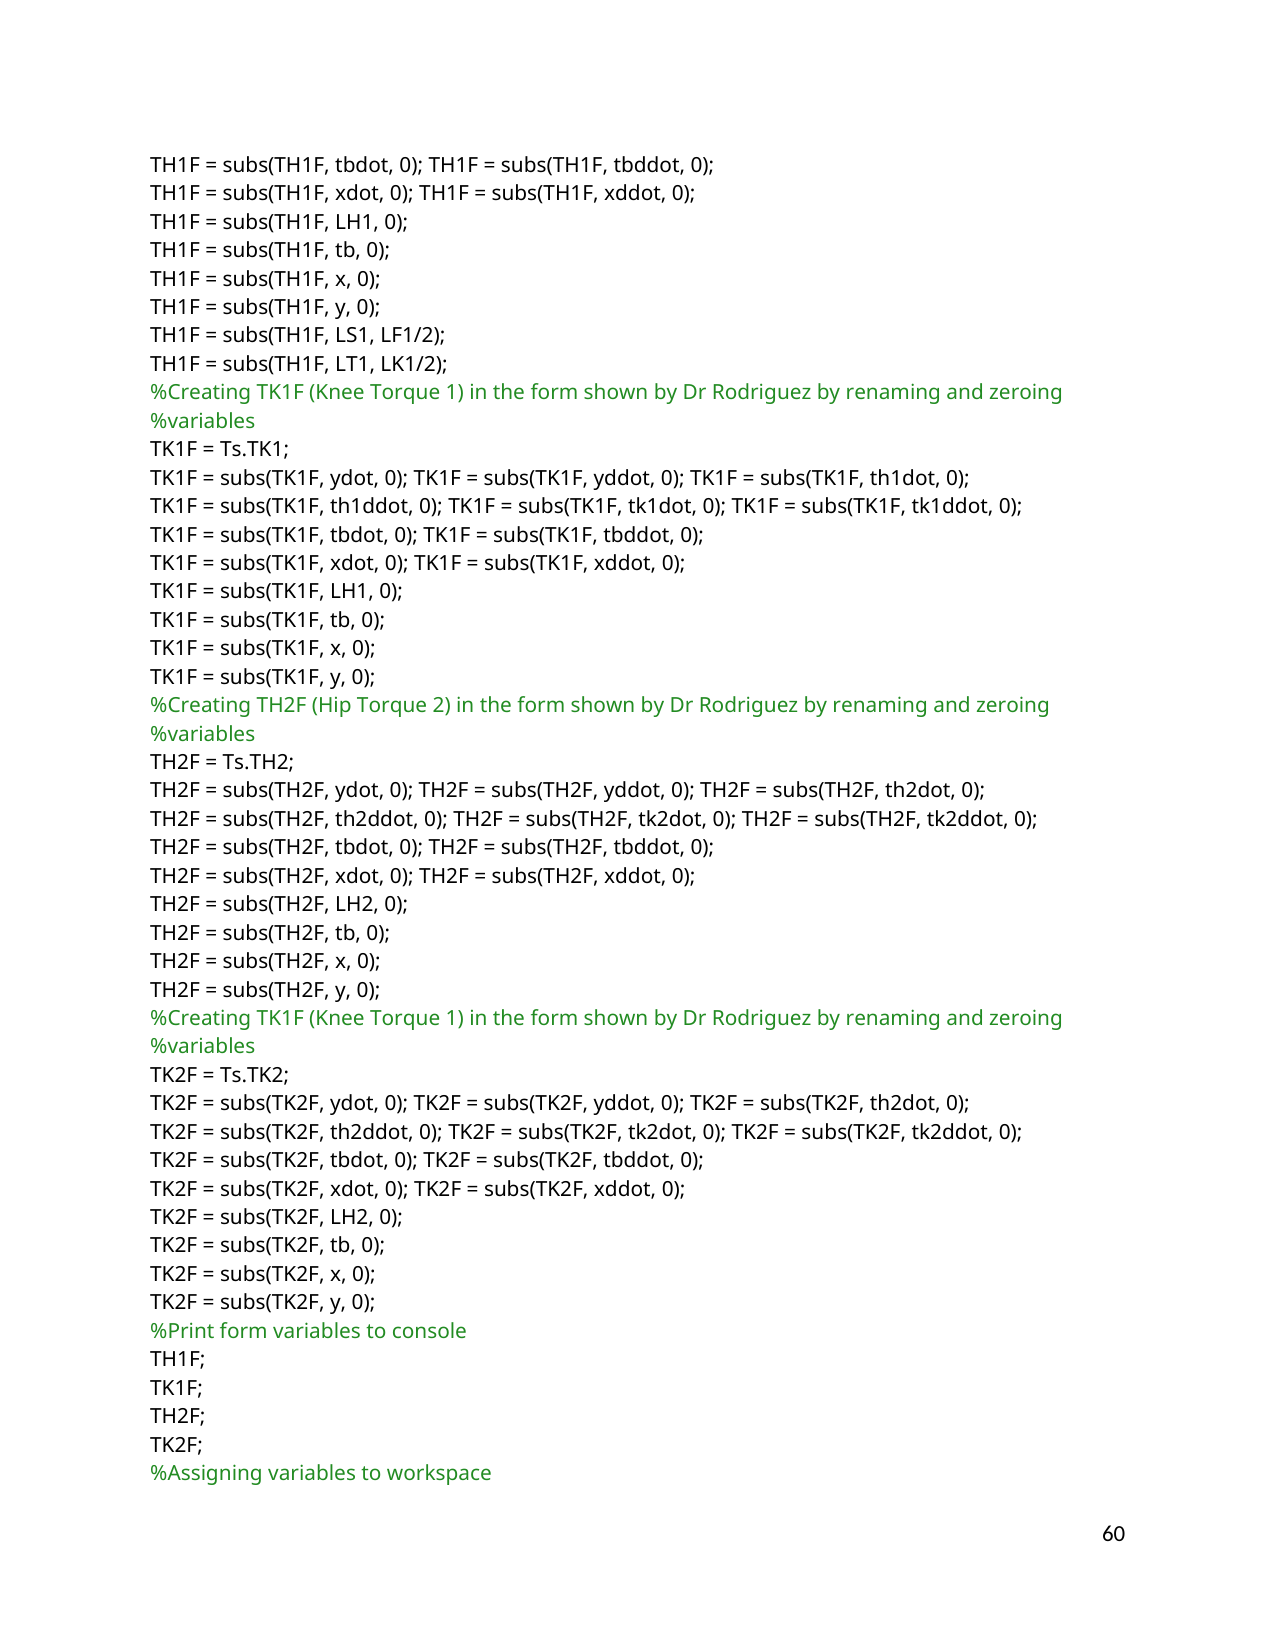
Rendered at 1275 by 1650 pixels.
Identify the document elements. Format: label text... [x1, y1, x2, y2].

text %Print form variables to console [150, 1316, 1125, 1344]
text TK2F = subs(TK2F, x, 0); [150, 1259, 1125, 1287]
text TH1F = subs(TH1F, LT1, LK1/2); [150, 349, 1125, 377]
text TK1F = subs(TK1F, tbdot, 0); TK1F = subs(TK1F, tbddot, 0); [150, 520, 1125, 548]
text TK2F = subs(TK2F, xdot, 0); TK2F = subs(TK2F, xddot, 0); [150, 1174, 1125, 1202]
text TK2F = subs(TK2F, LH2, 0); [150, 1202, 1125, 1231]
text TH2F = subs(TH2F, xdot, 0); TH2F = subs(TH2F, xddot, 0); [150, 861, 1125, 889]
text %Assigning variables to workspace [150, 1458, 1125, 1487]
text TK1F = subs(TK1F, LH1, 0); [150, 577, 1125, 605]
text TK2F = subs(TK2F, y, 0); [150, 1287, 1125, 1316]
text TK1F = subs(TK1F, xdot, 0); TK1F = subs(TK1F, xddot, 0); [150, 548, 1125, 577]
text TH2F = subs(TH2F, tb, 0); [150, 918, 1125, 946]
text TK1F = subs(TK1F, th1ddot, 0); TK1F = subs(TK1F, tk1dot, 0); TK1F = subs(TK1F, tk1ddot, 0); [150, 491, 1125, 520]
text TK2F = subs(TK2F, ydot, 0); TK2F = subs(TK2F, yddot, 0); TK2F = subs(TK2F, th2dot, 0); [150, 1088, 1125, 1117]
text TK2F = subs(TK2F, th2ddot, 0); TK2F = subs(TK2F, tk2dot, 0); TK2F = subs(TK2F, tk2ddot, 0); [150, 1117, 1125, 1145]
text TH1F = subs(TH1F, LS1, LF1/2); [150, 321, 1125, 349]
text TK1F = subs(TK1F, x, 0); [150, 633, 1125, 662]
text TK2F = subs(TK2F, tb, 0); [150, 1231, 1125, 1259]
text TH1F = subs(TH1F, LH1, 0); [150, 207, 1125, 235]
text TH1F = subs(TH1F, xdot, 0); TH1F = subs(TH1F, xddot, 0); [150, 178, 1125, 207]
text TK1F = subs(TK1F, tb, 0); [150, 605, 1125, 633]
text TH2F = subs(TH2F, tbdot, 0); TH2F = subs(TH2F, tbddot, 0); [150, 832, 1125, 861]
text TK1F = subs(TK1F, ydot, 0); TK1F = subs(TK1F, yddot, 0); TK1F = subs(TK1F, th1dot, 0); [150, 463, 1125, 491]
text TH1F = subs(TH1F, y, 0); [150, 292, 1125, 321]
text TH2F = subs(TH2F, th2ddot, 0); TH2F = subs(TH2F, tk2dot, 0); TH2F = subs(TH2F, tk2ddot, 0); [150, 804, 1125, 832]
text TH1F = subs(TH1F, x, 0); [150, 264, 1125, 292]
text TH2F = subs(TH2F, y, 0); [150, 975, 1125, 1003]
text %Creating TK1F (Knee Torque 1) in the form shown by Dr Rodriguez by renaming and zeroing [150, 1003, 1125, 1032]
text TK1F; [150, 1373, 1125, 1401]
text %variables [150, 1032, 1125, 1060]
text TH2F = Ts.TH2; [150, 747, 1125, 776]
text TH2F = subs(TH2F, x, 0); [150, 946, 1125, 975]
text %variables [150, 406, 1125, 434]
text TK2F = subs(TK2F, tbdot, 0); TK2F = subs(TK2F, tbddot, 0); [150, 1145, 1125, 1174]
text TH2F = subs(TH2F, LH2, 0); [150, 889, 1125, 918]
text TK1F = subs(TK1F, y, 0); [150, 662, 1125, 690]
text %Creating TK1F (Knee Torque 1) in the form shown by Dr Rodriguez by renaming and zeroing [150, 377, 1125, 406]
text TK2F = Ts.TK2; [150, 1060, 1125, 1088]
text %Creating TH2F (Hip Torque 2) in the form shown by Dr Rodriguez by renaming and zeroing [150, 690, 1125, 719]
text TH1F = subs(TH1F, tbdot, 0); TH1F = subs(TH1F, tbddot, 0); [150, 150, 1125, 178]
text %variables [150, 719, 1125, 747]
text TH1F = subs(TH1F, tb, 0); [150, 235, 1125, 264]
text TH1F; [150, 1344, 1125, 1373]
text TH2F; [150, 1401, 1125, 1430]
text TH2F = subs(TH2F, ydot, 0); TH2F = subs(TH2F, yddot, 0); TH2F = subs(TH2F, th2dot, 0); [150, 776, 1125, 804]
text TK1F = Ts.TK1; [150, 434, 1125, 463]
text TK2F; [150, 1430, 1125, 1458]
